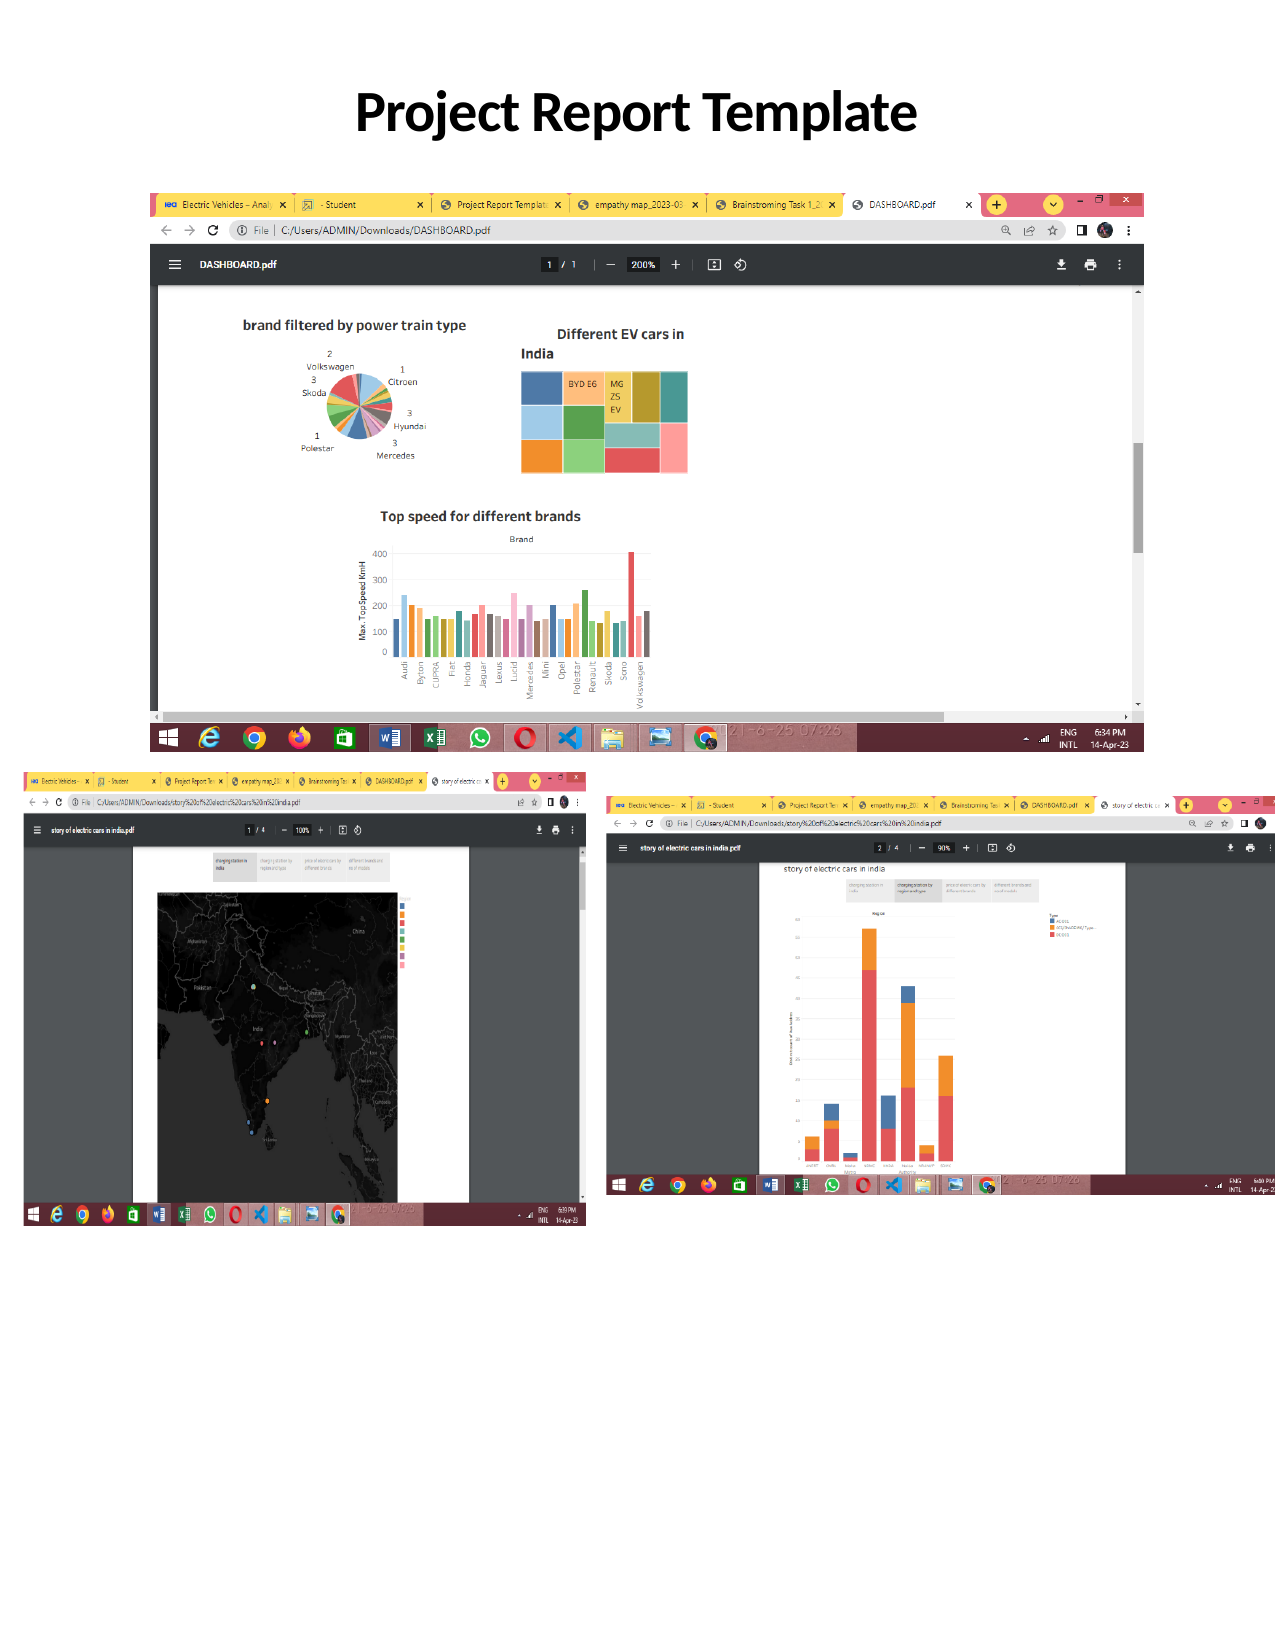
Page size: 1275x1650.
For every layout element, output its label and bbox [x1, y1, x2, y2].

picture [606, 796, 1275, 1195]
picture [150, 193, 1144, 752]
picture [23, 772, 586, 1226]
